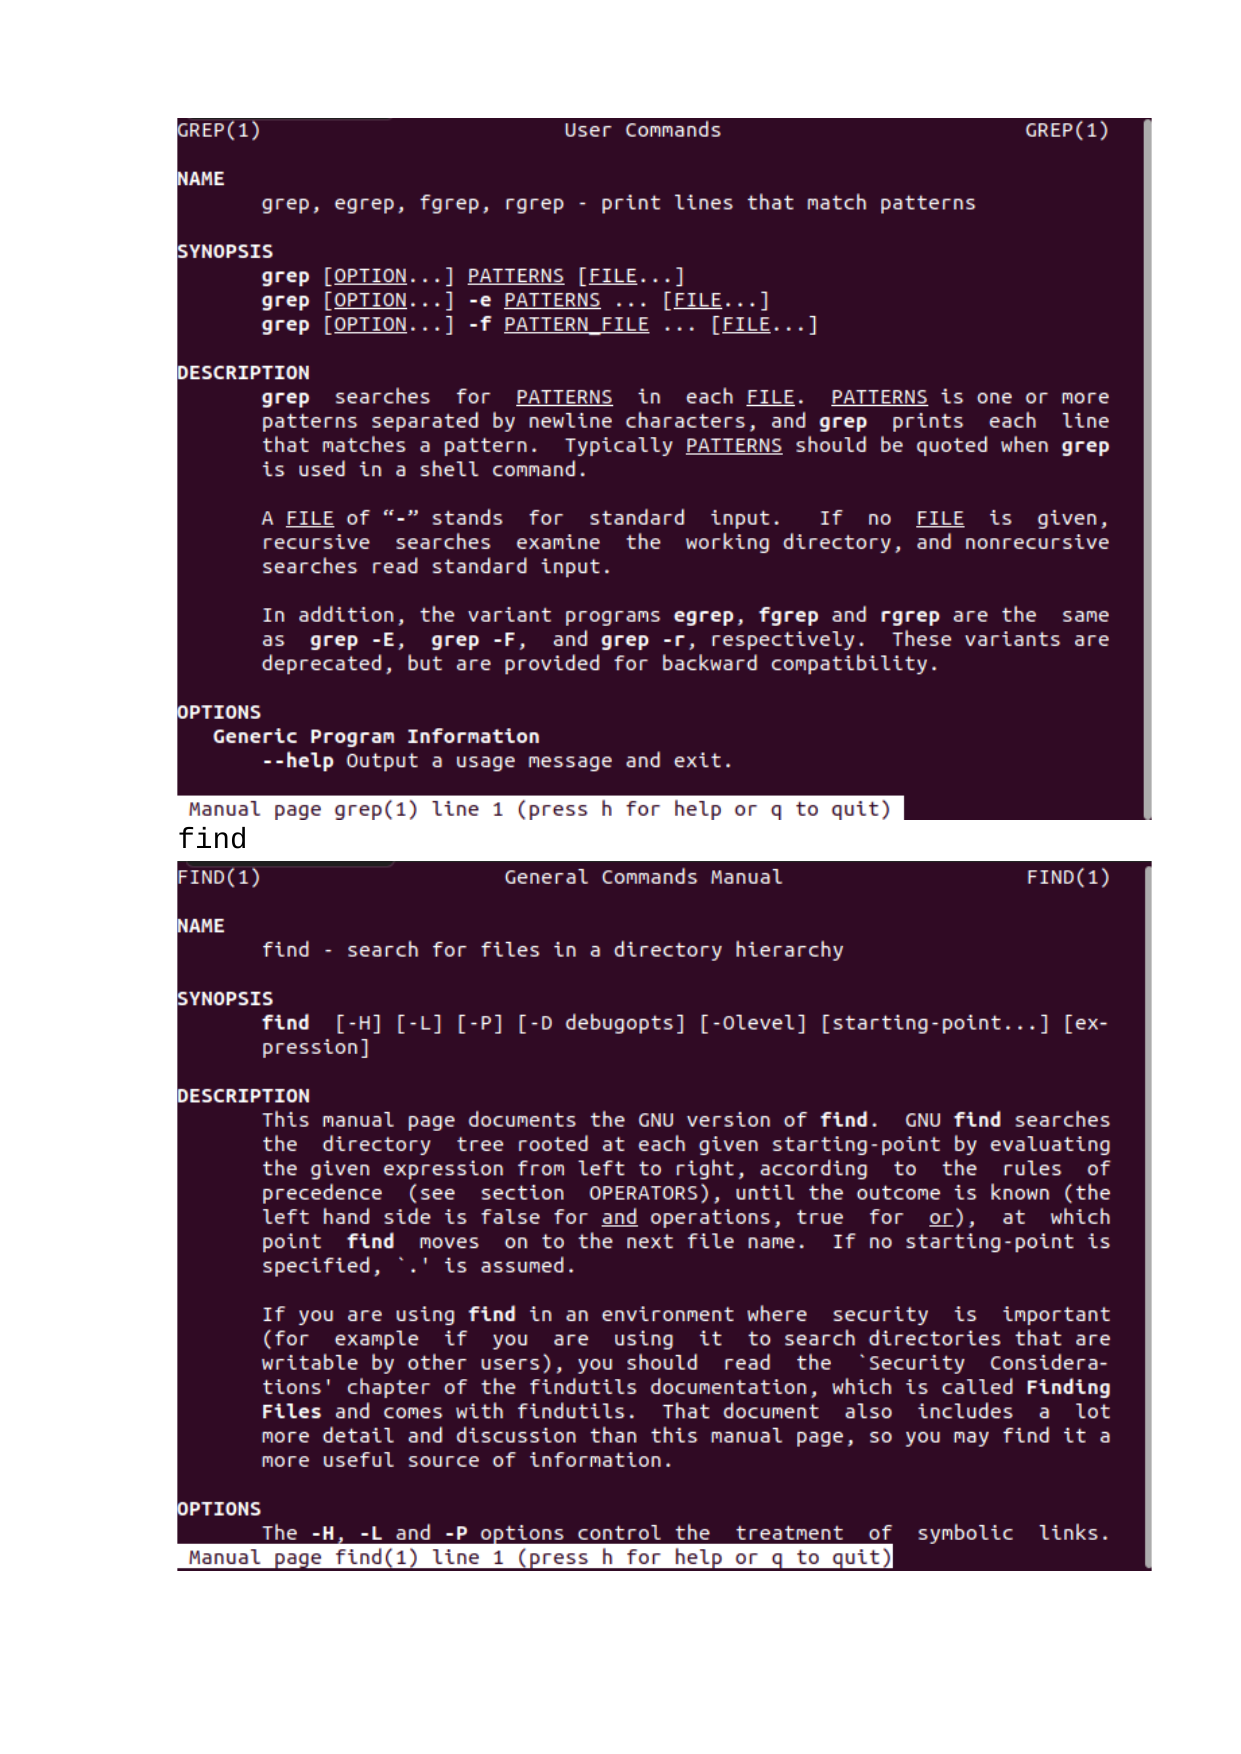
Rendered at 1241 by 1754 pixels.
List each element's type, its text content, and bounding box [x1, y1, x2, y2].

picture [177, 861, 1152, 1571]
picture [177, 118, 1152, 820]
text locate grep find [177, 820, 1152, 861]
